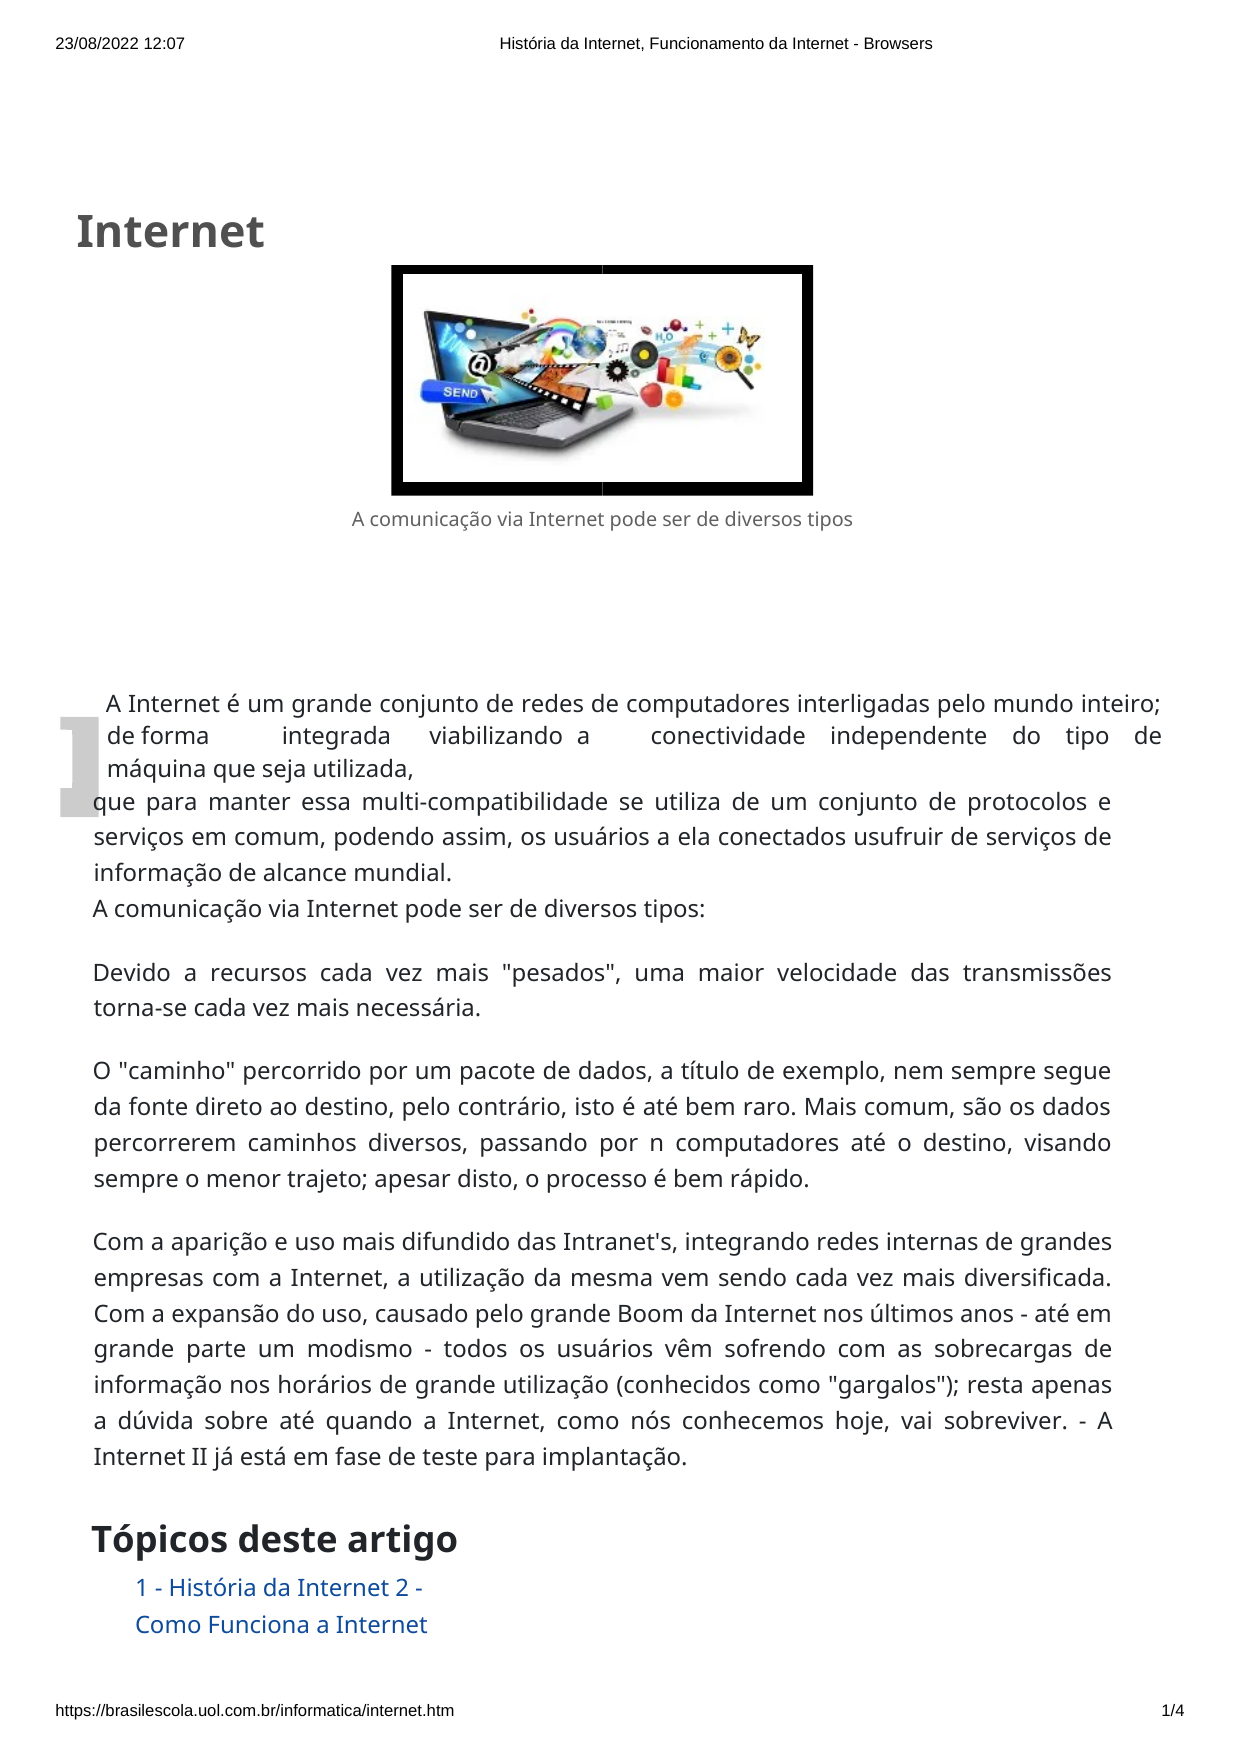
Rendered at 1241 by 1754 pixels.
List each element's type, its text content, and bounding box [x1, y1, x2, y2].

text A Internet é um grande conjunto de redes de computadores interligadas pelo mundo inteiro; de forma integrada viabilizando a conectividade independente do tipo de máquina que seja utilizada, [106, 686, 1163, 784]
text que para manter essa multi-compatibilidade se utiliza de um conjunto de protocolos e serviços em comum, podendo assim, os usuários a ela conectados usufruir de serviços de informação de alcance mundial. [92, 784, 1113, 888]
picture [403, 274, 802, 482]
subtitle Internet [76, 199, 1163, 260]
text Com a aparição e uso mais difundido das Intranet's, integrando redes internas de grandes empresas com a Internet, a utilização da mesma vem sendo cada vez mais diversificada. Com a expansão do uso, causado pelo grande Boom da Internet nos últimos anos - até em grande parte um modismo - todos os usuários vêm sofrendo com as sobrecargas de informação nos horários de grande utilização (conhecidos como "gargalos"); resta apenas a dúvida sobre até quando a Internet, como nós conhecemos hoje, vai sobreviver. - A Internet II já está em fase de teste para implantação. [92, 1225, 1113, 1472]
text A comunicação via Internet pode ser de diversos tipos: [92, 892, 1113, 925]
subtitle Tópicos deste artigo [91, 1513, 1163, 1563]
text Devido a recursos cada vez mais "pesados", uma maior velocidade das transmissões torna-se cada vez mais necessária. [92, 955, 1113, 1024]
text 1 - História da Internet 2 - Como Funciona a Internet [135, 1571, 444, 1640]
text A comunicação via Internet pode ser de diversos tipos [60, 505, 1145, 532]
text O "caminho" percorrido por um pacote de dados, a título de exemplo, nem sempre segue da fonte direto ao destino, pelo contrário, isto é até bem raro. Mais comum, são os dados percorrerem caminhos diversos, passando por n computadores até o destino, visando sempre o menor trajeto; apesar disto, o processo é bem rápido. [92, 1054, 1113, 1194]
